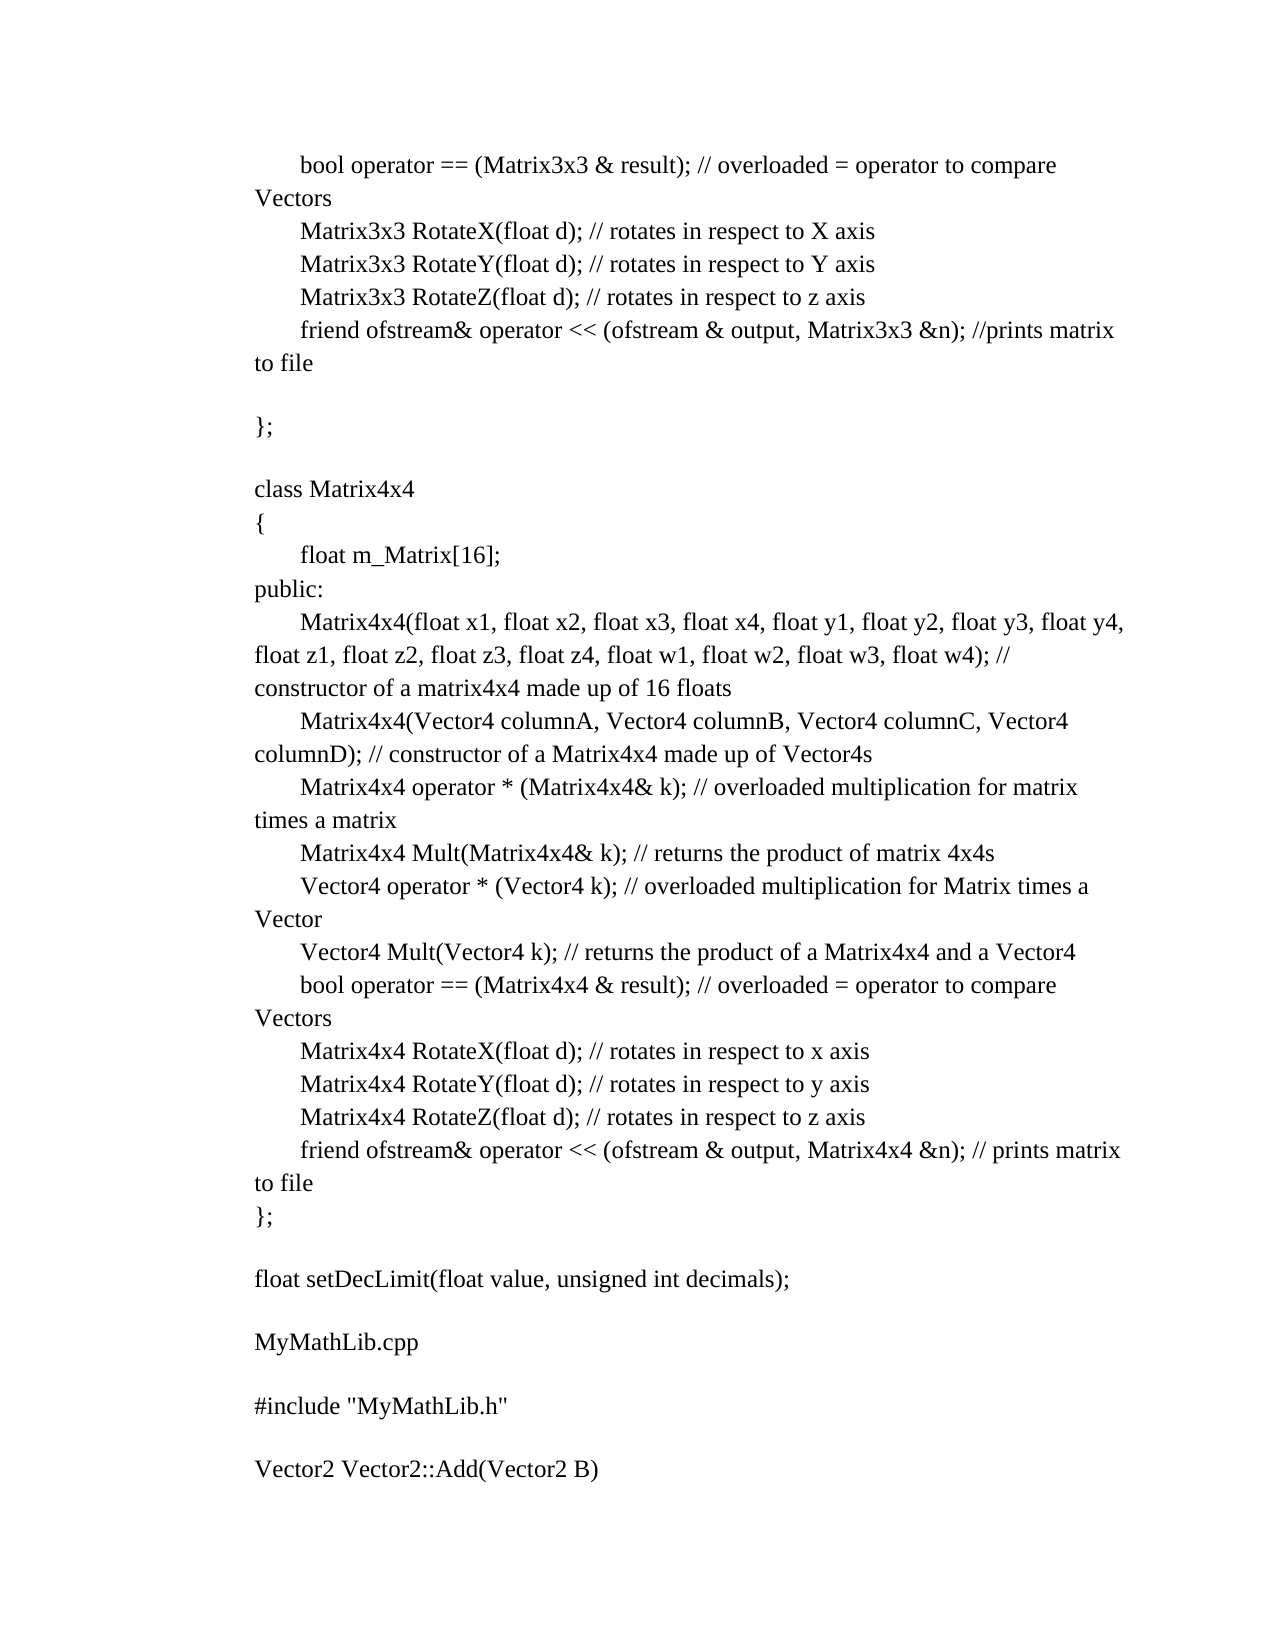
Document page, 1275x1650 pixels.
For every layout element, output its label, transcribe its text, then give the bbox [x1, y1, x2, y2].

text Matrix4x4(float x1, float x2, float x3, float x4, float y1, float y2, float y3, float y4, float z1, float z2, float z3, float z4, float w1, float w2, float w3, float w4); // constructor of a matrix4x4 made up of 16 floats [254, 607, 1125, 701]
text Matrix3x3 RotateY(float d); // rotates in respect to Y axis [254, 249, 1125, 278]
text }; [254, 1201, 1125, 1230]
text bool operator == (Matrix4x4 & result); // overloaded = operator to compare Vectors [254, 970, 1125, 1032]
text Matrix4x4 operator * (Matrix4x4& k); // overloaded multiplication for matrix times a matrix [254, 772, 1125, 833]
text float m_Matrix[16]; [254, 541, 1125, 569]
text friend ofstream& operator << (ofstream & output, Matrix3x3 &n); //prints matrix to file [254, 315, 1125, 377]
text Matrix3x3 RotateZ(float d); // rotates in respect to z axis [254, 282, 1125, 311]
text Vector4 operator * (Vector4 k); // overloaded multiplication for Matrix times a Vector [254, 871, 1125, 933]
text class Matrix4x4 [254, 474, 1125, 503]
text #include "MyMathLib.h" [254, 1391, 1125, 1419]
text Matrix3x3 RotateX(float d); // rotates in respect to X axis [254, 216, 1125, 245]
text friend ofstream& operator << (ofstream & output, Matrix4x4 &n); // prints matrix to file [254, 1135, 1125, 1197]
text Matrix4x4 RotateX(float d); // rotates in respect to x axis [254, 1036, 1125, 1065]
text float setDecLimit(float value, unsigned int decimals); [254, 1264, 1125, 1293]
text Vector2 Vector2::Add(Vector2 B) [254, 1454, 1125, 1483]
text Matrix4x4 RotateY(float d); // rotates in respect to y axis [254, 1069, 1125, 1098]
text MyMathLib.cpp [254, 1327, 1125, 1356]
text }; [254, 411, 1125, 440]
text Matrix4x4 RotateZ(float d); // rotates in respect to z axis [254, 1102, 1125, 1131]
text public: [254, 574, 1125, 602]
text Matrix4x4 Mult(Matrix4x4& k); // returns the product of matrix 4x4s [254, 838, 1125, 867]
text bool operator == (Matrix3x3 & result); // overloaded = operator to compare Vectors [254, 150, 1125, 212]
text Matrix4x4(Vector4 columnA, Vector4 columnB, Vector4 columnC, Vector4 columnD); // constructor of a Matrix4x4 made up of Vector4s [254, 706, 1125, 767]
text { [254, 508, 1125, 536]
text Vector4 Mult(Vector4 k); // returns the product of a Matrix4x4 and a Vector4 [254, 937, 1125, 966]
